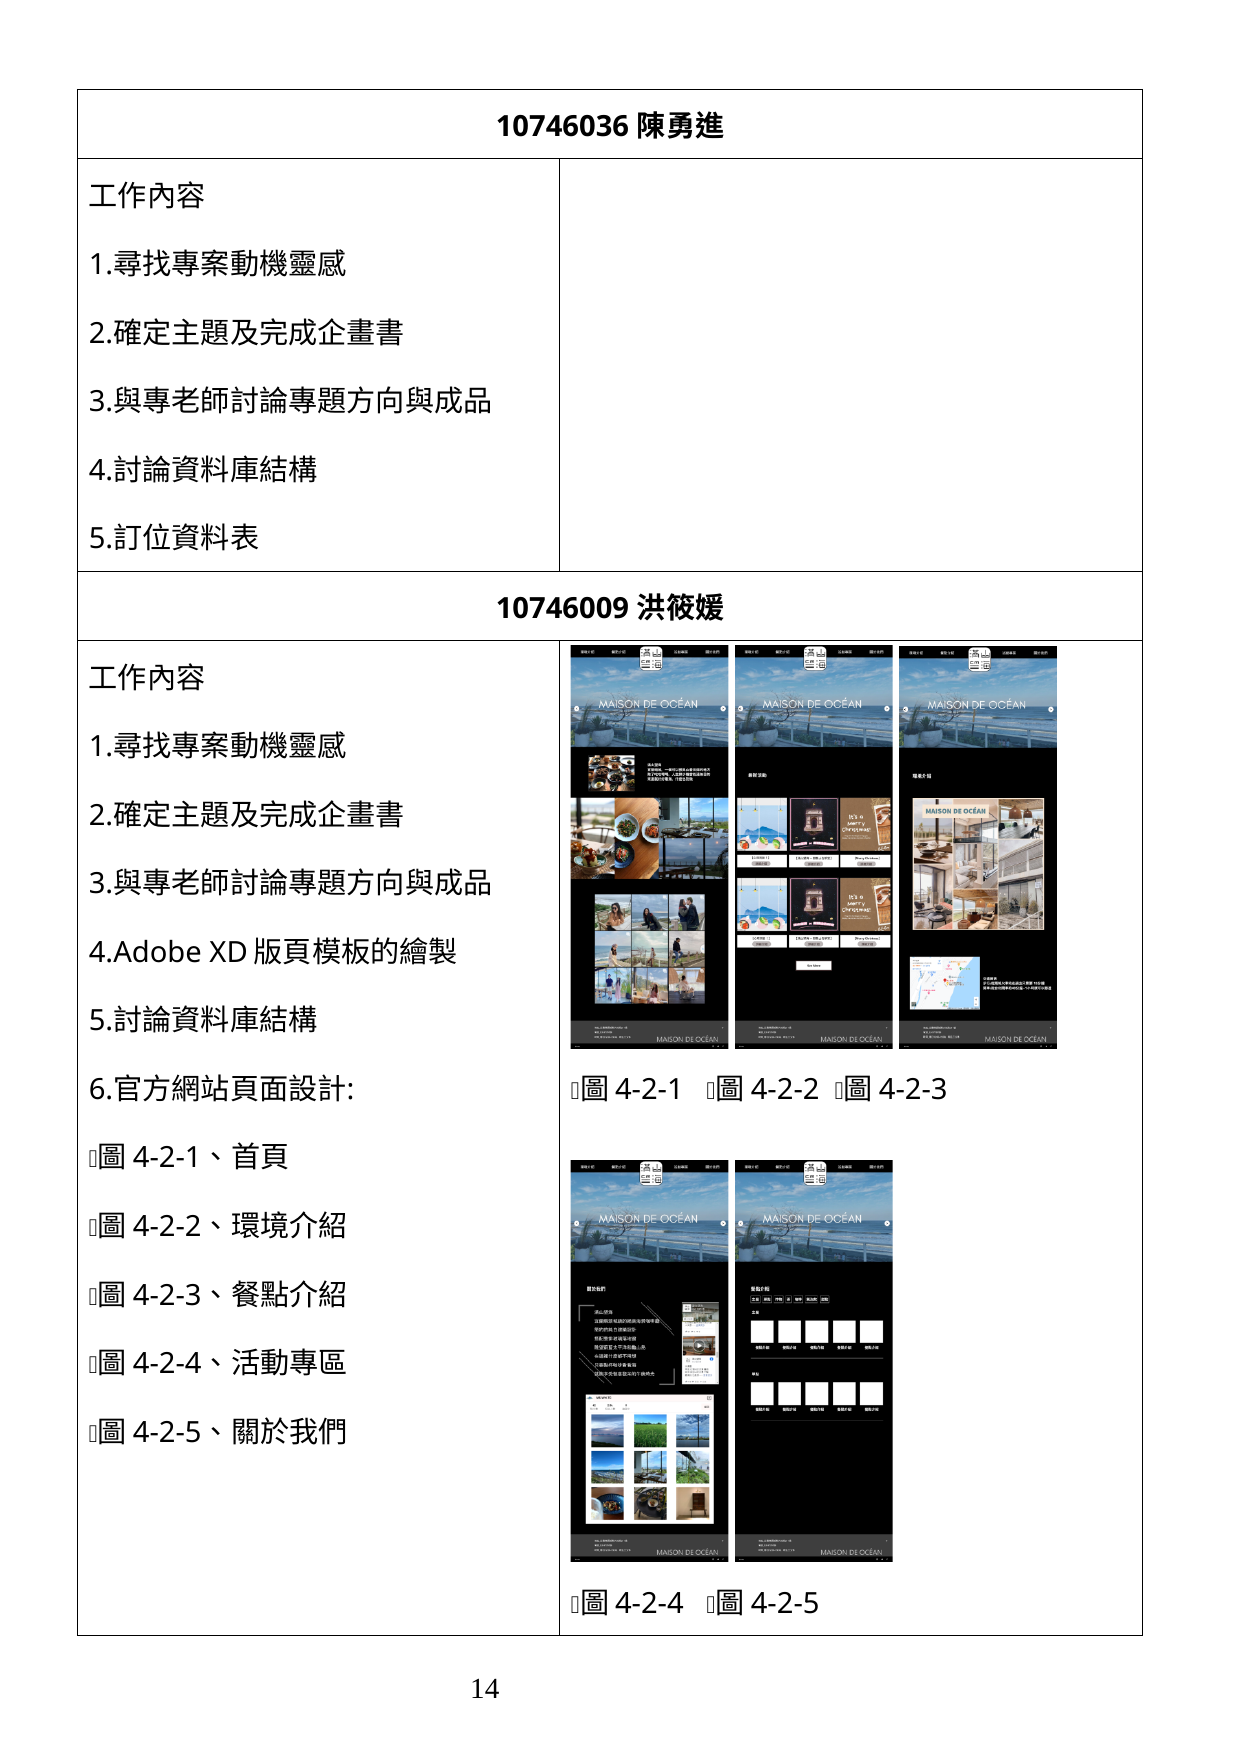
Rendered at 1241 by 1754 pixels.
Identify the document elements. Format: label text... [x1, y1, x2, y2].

table_cell 工作內容 尋找專案動機靈感 確定主題及完成企畫書 與專老師討論專題方向與成品 討論資料庫結構 訂位資料表 [78, 159, 559, 571]
table_cell 10746009 洪筱媛 [78, 572, 1142, 640]
picture [570, 645, 729, 1049]
picture [899, 646, 1057, 1049]
table_cell 圖4-2-1 圖4-2-2 圖4-2-3 圖4-2-4 圖4-2-5 [560, 641, 1142, 1635]
table_header 10746036 陳勇進 [78, 90, 1142, 158]
picture [735, 1160, 893, 1562]
picture [570, 1160, 729, 1562]
table_cell [560, 159, 1142, 571]
picture [735, 645, 893, 1049]
table_cell 工作內容 尋找專案動機靈感 確定主題及完成企畫書 與專老師討論專題方向與成品 Adobe XD版頁模板的繪製 討論資料庫結構 官方網站頁面設計: 圖4-2-1、首頁 圖4-2-2、環境介紹 圖4-2-3、餐點介紹 圖4-2-4、活動專區 圖4-2-5、關於我們 [78, 641, 559, 1635]
